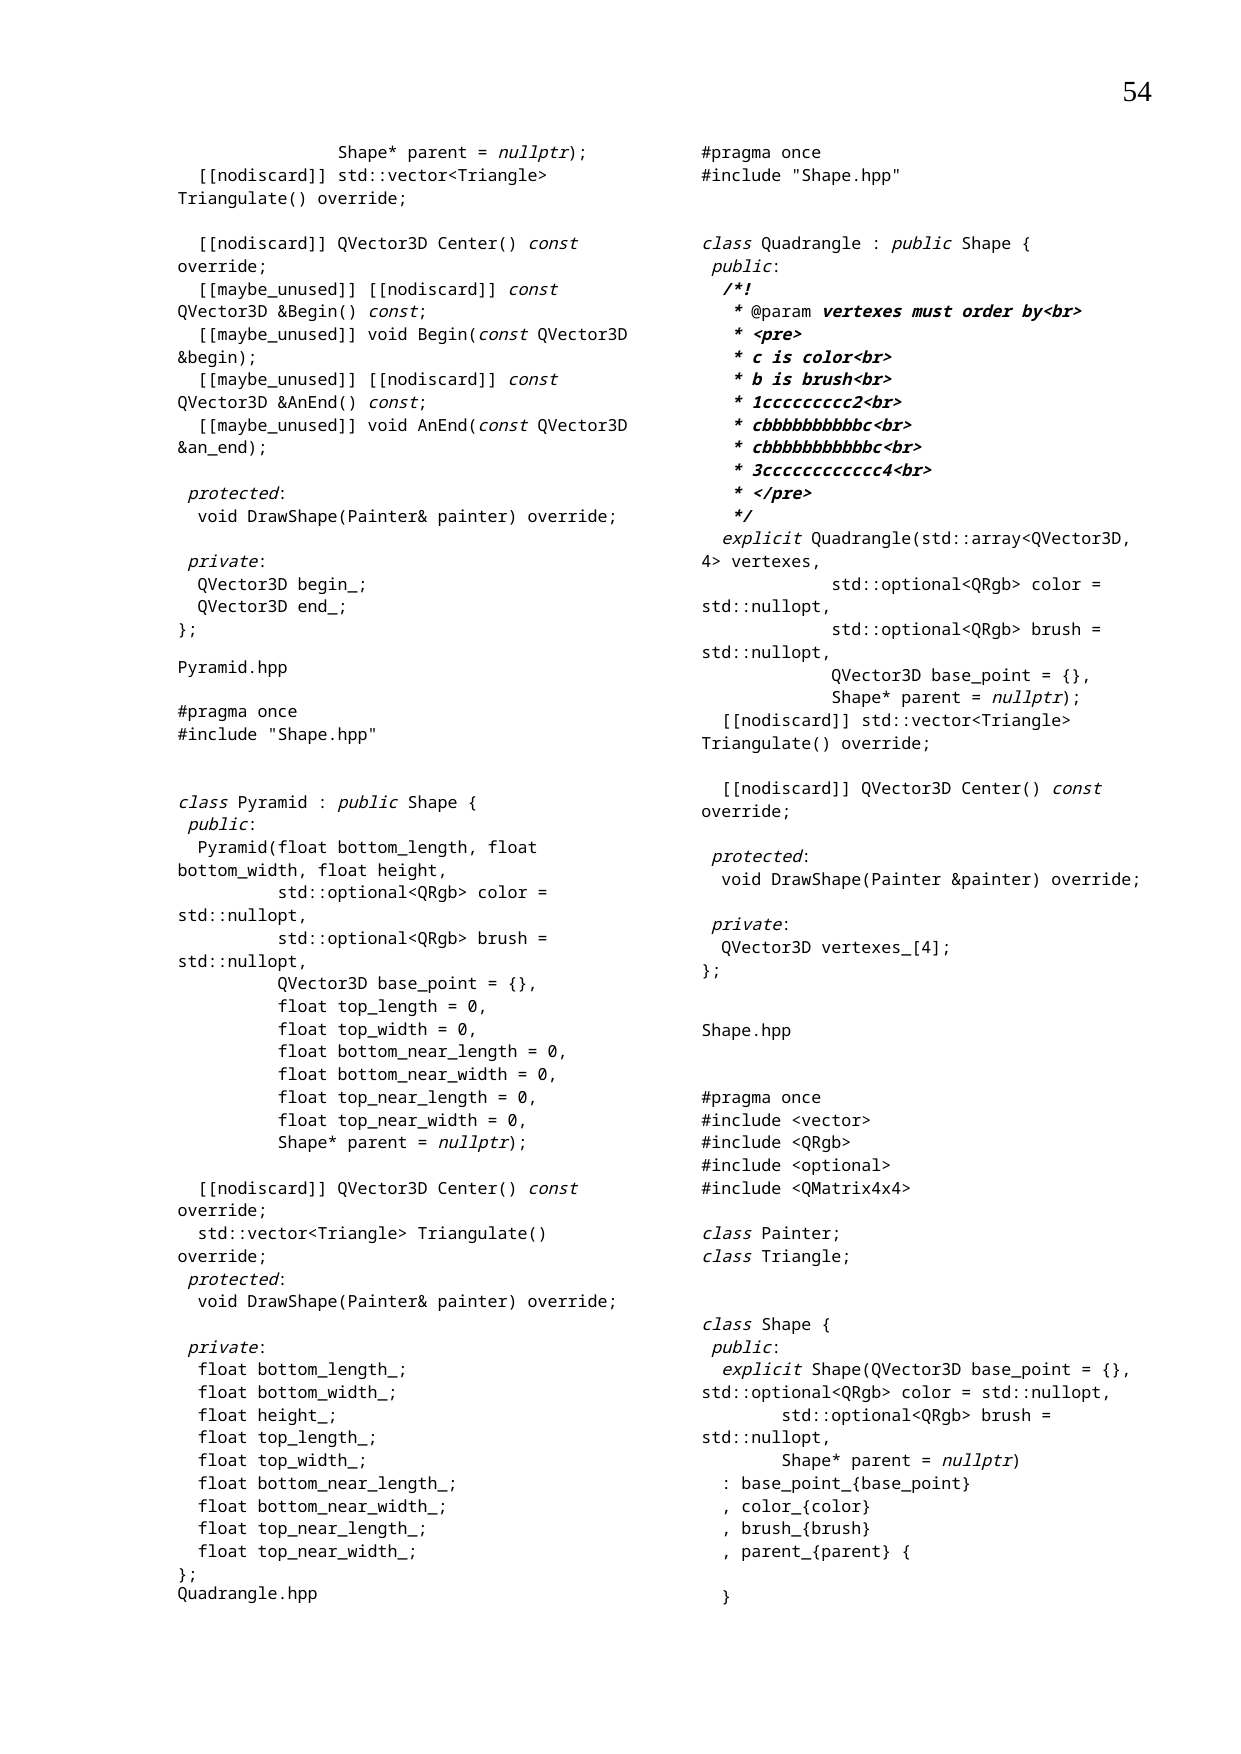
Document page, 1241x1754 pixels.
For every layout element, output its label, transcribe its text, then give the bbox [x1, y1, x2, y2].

text std::vector<Triangle> Triangulate() override; [177, 1222, 627, 1267]
text QVector3D base_point = {}, [701, 663, 1152, 686]
text std::optional<QRgb> brush = std::nullopt, [177, 927, 627, 972]
text Pyramid.hpp [177, 659, 627, 677]
text Pyramid(float bottom_length, float bottom_width, float height, [177, 836, 627, 881]
text float top_length_; [177, 1426, 627, 1449]
text std::optional<QRgb> brush = std::nullopt, [701, 618, 1152, 663]
text float height_; [177, 1403, 627, 1426]
text float bottom_length_; [177, 1358, 627, 1381]
text float bottom_near_width = 0, [177, 1063, 627, 1086]
text private: [177, 550, 627, 572]
text explicit Quadrangle(std::array<QVector3D, 4> vertexes, [701, 527, 1152, 572]
text [[nodiscard]] std::vector<Triangle> Triangulate() override; [177, 164, 627, 209]
text */ [701, 504, 1152, 527]
text #pragma once [177, 699, 627, 722]
text Quadrangle.hpp [177, 1585, 627, 1603]
text public: [701, 254, 1152, 277]
text [[nodiscard]] QVector3D Center() const override; [177, 232, 627, 277]
text #include <QRgb> [701, 1131, 1152, 1154]
text public: [177, 813, 627, 836]
text float bottom_width_; [177, 1381, 627, 1403]
text }; [701, 958, 1152, 981]
text [[maybe_unused]] [[nodiscard]] const QVector3D &AnEnd() const; [177, 368, 627, 413]
text float bottom_near_width_; [177, 1494, 627, 1517]
text protected: [177, 482, 627, 504]
text #include "Shape.hpp" [177, 722, 627, 745]
text * @param vertexes must order by<br> [701, 300, 1152, 323]
text * cbbbbbbbbbbbc<br> [701, 436, 1152, 459]
text [[maybe_unused]] [[nodiscard]] const QVector3D &Begin() const; [177, 277, 627, 323]
text * 3cccccccccccc4<br> [701, 459, 1152, 482]
text void DrawShape(Painter& painter) override; [177, 504, 627, 527]
text * c is color<br> [701, 345, 1152, 368]
text private: [177, 1335, 627, 1358]
text Shape* parent = nullptr) [701, 1449, 1152, 1472]
text QVector3D base_point = {}, [177, 972, 627, 995]
text void DrawShape(Painter &painter) override; [701, 868, 1152, 890]
text /*! [701, 277, 1152, 300]
text float bottom_near_length_; [177, 1472, 627, 1494]
text std::optional<QRgb> brush = std::nullopt, [701, 1403, 1152, 1449]
text class Shape { [701, 1313, 1152, 1335]
text [[nodiscard]] QVector3D Center() const override; [701, 777, 1152, 822]
text * <pre> [701, 323, 1152, 345]
text float top_width_; [177, 1449, 627, 1472]
text #include <QMatrix4x4> [701, 1176, 1152, 1199]
text #include "Shape.hpp" [701, 164, 1152, 186]
text QVector3D begin_; [177, 572, 627, 595]
text [[maybe_unused]] void AnEnd(const QVector3D &an_end); [177, 413, 627, 459]
text } [701, 1585, 1152, 1608]
text [[nodiscard]] QVector3D Center() const override; [177, 1176, 627, 1222]
text }; [177, 618, 627, 641]
text Shape.hpp [701, 1022, 1152, 1040]
text * cbbbbbbbbbbc<br> [701, 413, 1152, 436]
text QVector3D end_; [177, 595, 627, 618]
text public: [701, 1335, 1152, 1358]
text Shape* parent = nullptr); [177, 1131, 627, 1154]
text float top_near_length = 0, [177, 1086, 627, 1108]
text }; [177, 1562, 627, 1585]
text , color_{color} [701, 1494, 1152, 1517]
text Shape* parent = nullptr); [701, 686, 1152, 709]
text float bottom_near_length = 0, [177, 1040, 627, 1063]
text class Quadrangle : public Shape { [701, 232, 1152, 254]
text class Triangle; [701, 1244, 1152, 1267]
text protected: [701, 845, 1152, 868]
text float top_width = 0, [177, 1017, 627, 1040]
text #include <vector> [701, 1108, 1152, 1131]
text * 1ccccccccc2<br> [701, 391, 1152, 413]
text , brush_{brush} [701, 1517, 1152, 1540]
text #include <optional> [701, 1154, 1152, 1176]
text [[maybe_unused]] void Begin(const QVector3D &begin); [177, 323, 627, 368]
text float top_near_width = 0, [177, 1108, 627, 1131]
text float top_near_width_; [177, 1540, 627, 1562]
text class Pyramid : public Shape { [177, 790, 627, 813]
text Shape* parent = nullptr); [177, 141, 627, 164]
text QVector3D vertexes_[4]; [701, 936, 1152, 958]
text #pragma once [701, 1086, 1152, 1108]
text protected: [177, 1267, 627, 1290]
text std::optional<QRgb> color = std::nullopt, [701, 572, 1152, 618]
text std::optional<QRgb> color = std::nullopt, [177, 881, 627, 927]
text , parent_{parent} { [701, 1540, 1152, 1562]
text : base_point_{base_point} [701, 1472, 1152, 1494]
text class Painter; [701, 1222, 1152, 1244]
text * </pre> [701, 482, 1152, 504]
text float top_length = 0, [177, 995, 627, 1017]
text private: [701, 913, 1152, 936]
text float top_near_length_; [177, 1517, 627, 1540]
text [[nodiscard]] std::vector<Triangle> Triangulate() override; [701, 709, 1152, 754]
text * b is brush<br> [701, 368, 1152, 391]
text #pragma once [701, 141, 1152, 164]
text void DrawShape(Painter& painter) override; [177, 1290, 627, 1313]
text explicit Shape(QVector3D base_point = {}, std::optional<QRgb> color = std::nullopt, [701, 1358, 1152, 1403]
